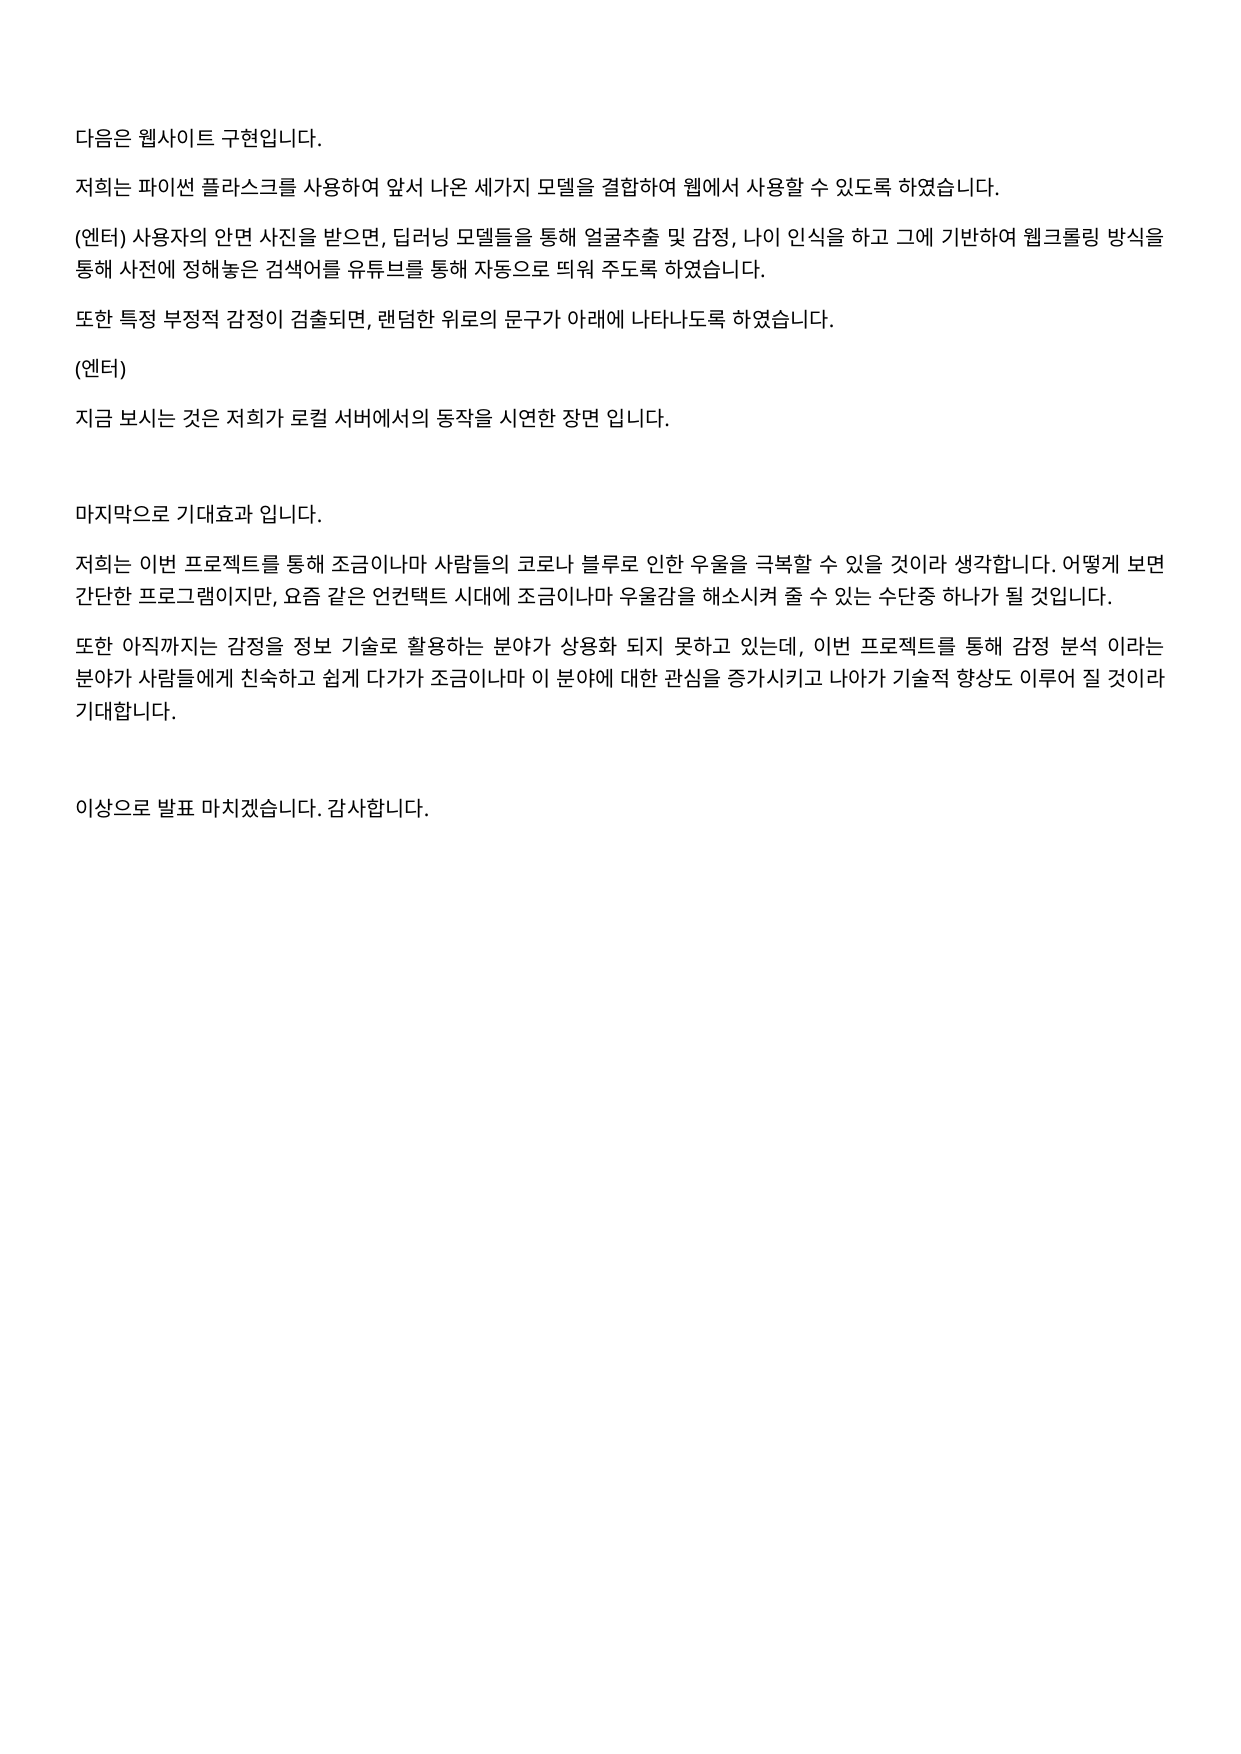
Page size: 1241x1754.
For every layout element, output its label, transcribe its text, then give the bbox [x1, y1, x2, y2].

text 저희는 이번 프로젝트를 통해 조금이나마 사람들의 코로나 블루로 인한 우울을 극복할 수 있을 것이라 생각합니다. 어떻게 보면 간단한 프로그램이지만, 요즘 같은 언컨택트 시대에 조금이나마 우울감을 해소시켜 줄 수 있는 수단중 하나가 될 것입니다. [75, 548, 1165, 611]
text 이상으로 발표 마치겠습니다. 감사합니다. [75, 792, 1165, 822]
text 다음은 웹사이트 구현입니다. [75, 122, 1165, 153]
text 지금 보시는 것은 저희가 로컬 서버에서의 동작을 시연한 장면 입니다. [75, 402, 1165, 432]
text 또한 특정 부정적 감정이 검출되면, 랜덤한 위로의 문구가 아래에 나타나도록 하였습니다. [75, 303, 1165, 333]
text 마지막으로 기대효과 입니다. [75, 498, 1165, 529]
text (엔터) [75, 352, 1165, 383]
text 또한 아직까지는 감정을 정보 기술로 활용하는 분야가 상용화 되지 못하고 있는데, 이번 프로젝트를 통해 감정 분석 이라는 분야가 사람들에게 친숙하고 쉽게 다가가 조금이나마 이 분야에 대한 관심을 증가시키고 나아가 기술적 향상도 이루어 질 것이라 기대합니다. [75, 630, 1165, 726]
text 저희는 파이썬 플라스크를 사용하여 앞서 나온 세가지 모델을 결합하여 웹에서 사용할 수 있도록 하였습니다. [75, 172, 1165, 202]
text (엔터) 사용자의 안면 사진을 받으면, 딥러닝 모델들을 통해 얼굴추출 및 감정, 나이 인식을 하고 그에 기반하여 웹크롤링 방식을 통해 사전에 정해놓은 검색어를 유튜브를 통해 자동으로 띄워 주도록 하였습니다. [75, 221, 1165, 284]
